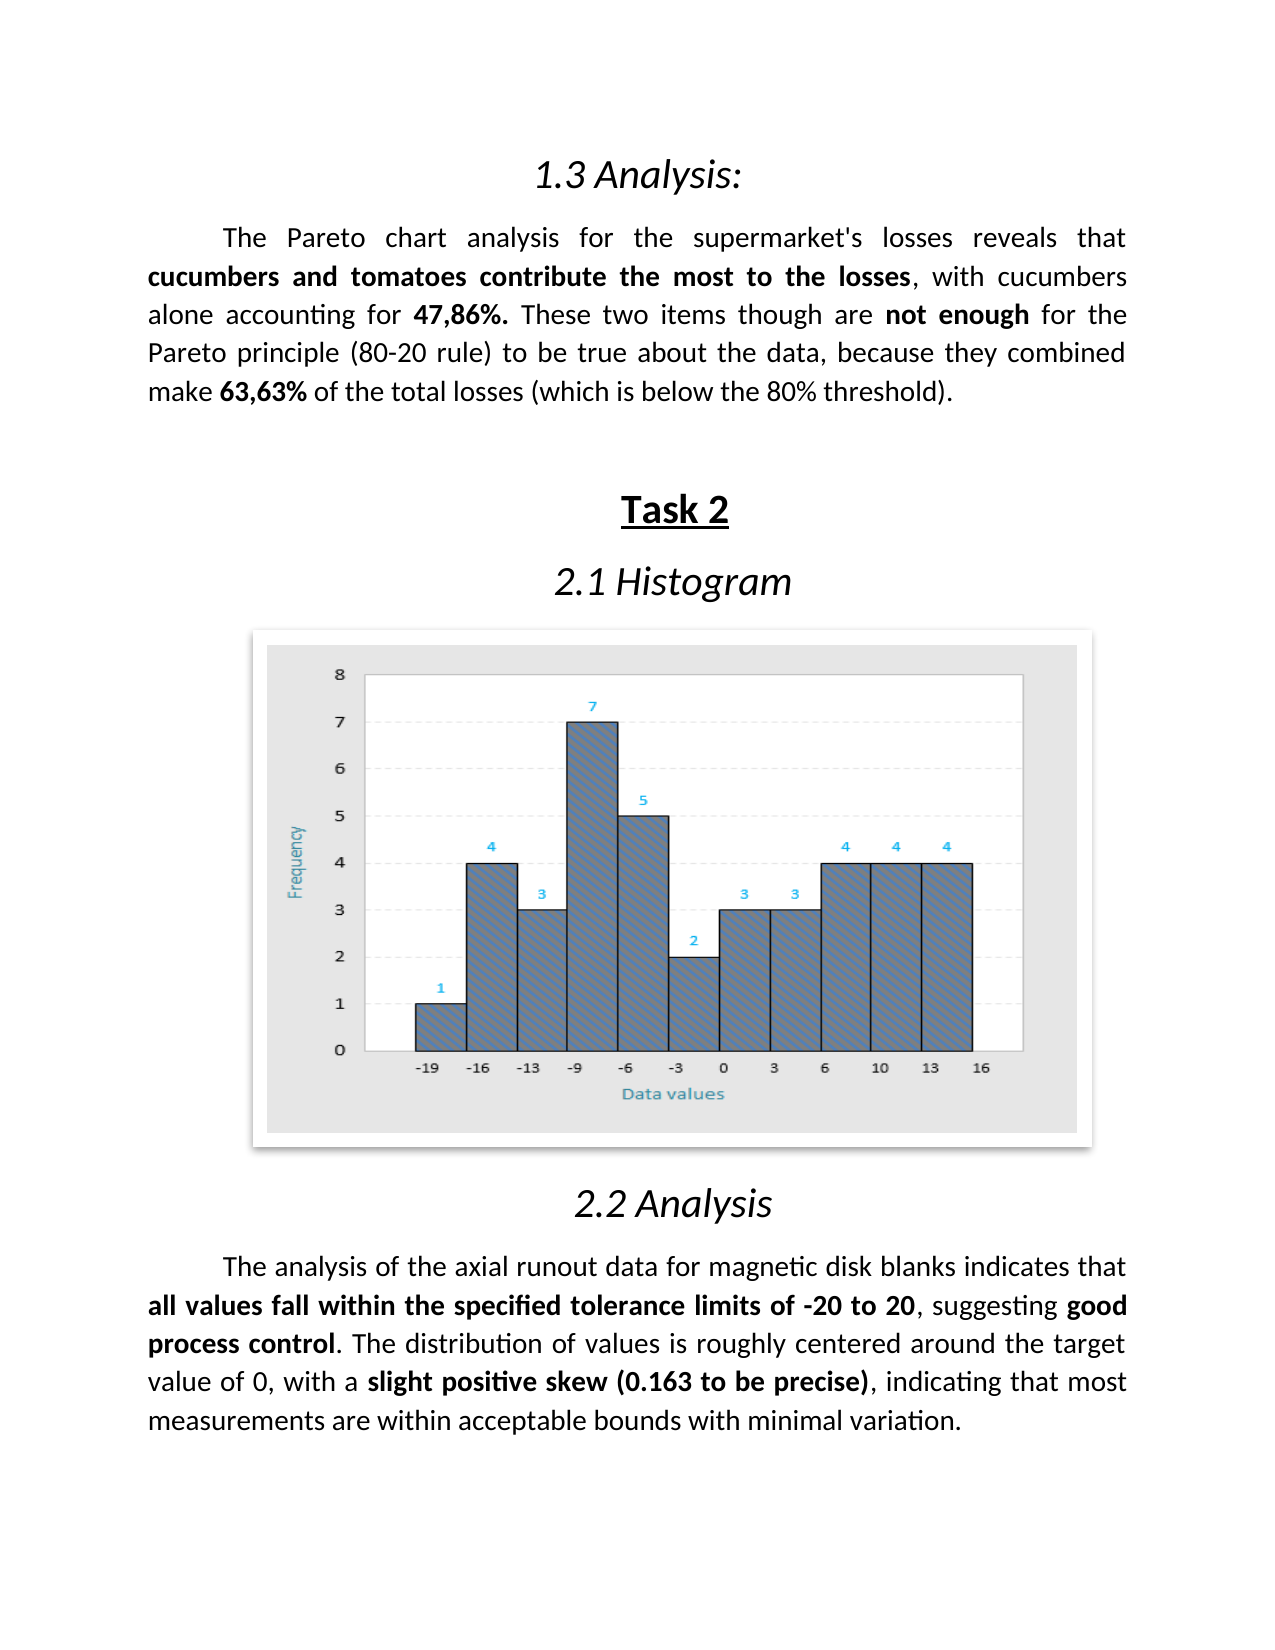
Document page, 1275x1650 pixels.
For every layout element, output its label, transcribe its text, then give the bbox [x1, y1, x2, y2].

picture [267, 645, 1077, 1133]
text The analysis of the axial runout data for magnetic disk blanks indicates that all values fall within the specified tolerance limits of -20 to 20, suggesting good process control. The distribution of values is roughly centered around the target value of 0, with a slight positive skew (0.163 to be precise), indicating that most measurements are within acceptable bounds with minimal variation. [148, 1248, 1127, 1437]
text 2.1 Histogram [148, 555, 1127, 606]
text Task 2 [148, 483, 1127, 534]
text The Pareto chart analysis for the supermarket's losses reveals that cucumbers and tomatoes contribute the most to the losses, with cucumbers alone accounting for 47,86%. These two items though are not enough for the Pareto principle (80-20 rule) to be true about the data, because they combined make 63,63% of the total losses (which is below the 80% threshold). [148, 219, 1127, 408]
text 1.3 Analysis: [148, 148, 1127, 198]
text 2.2 Analysis [148, 1177, 1127, 1227]
